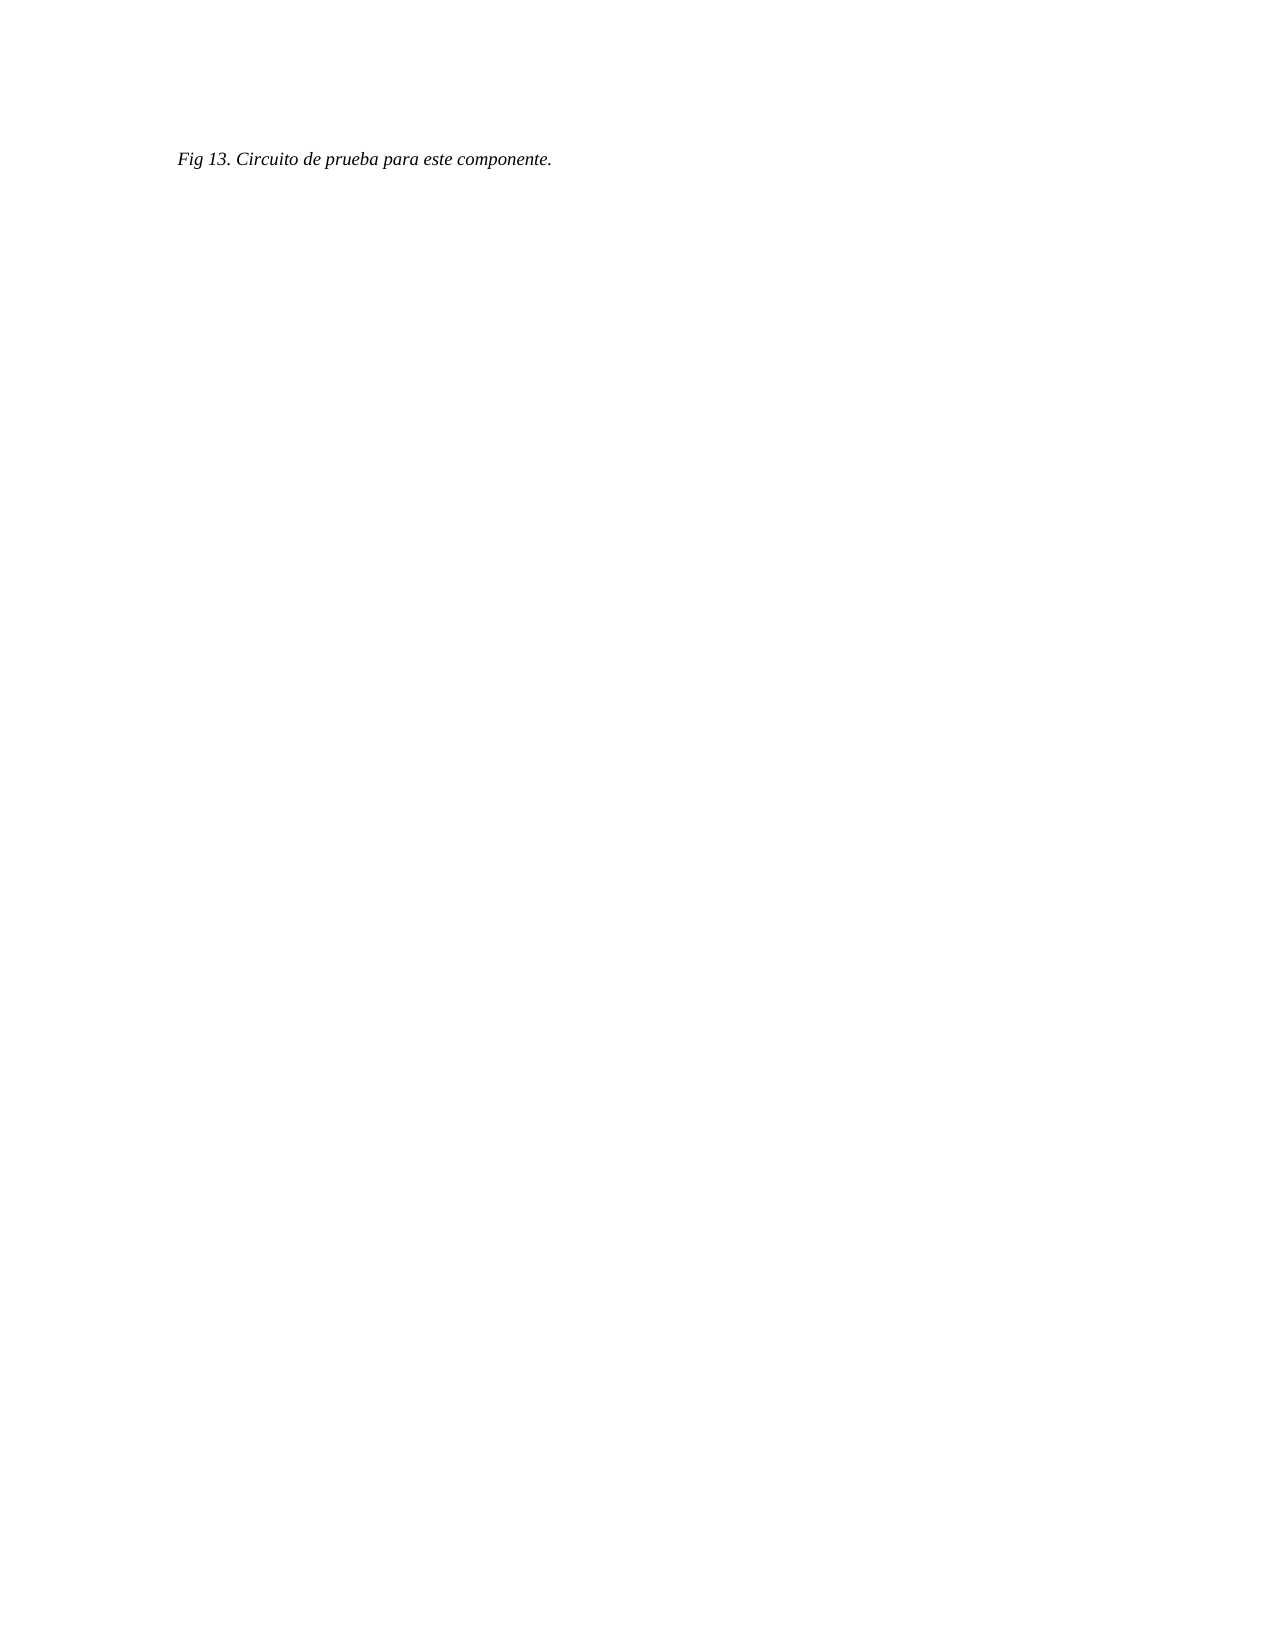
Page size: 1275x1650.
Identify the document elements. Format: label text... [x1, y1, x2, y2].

text Fig 13. Circuito de prueba para este componente. [177, 148, 1103, 169]
